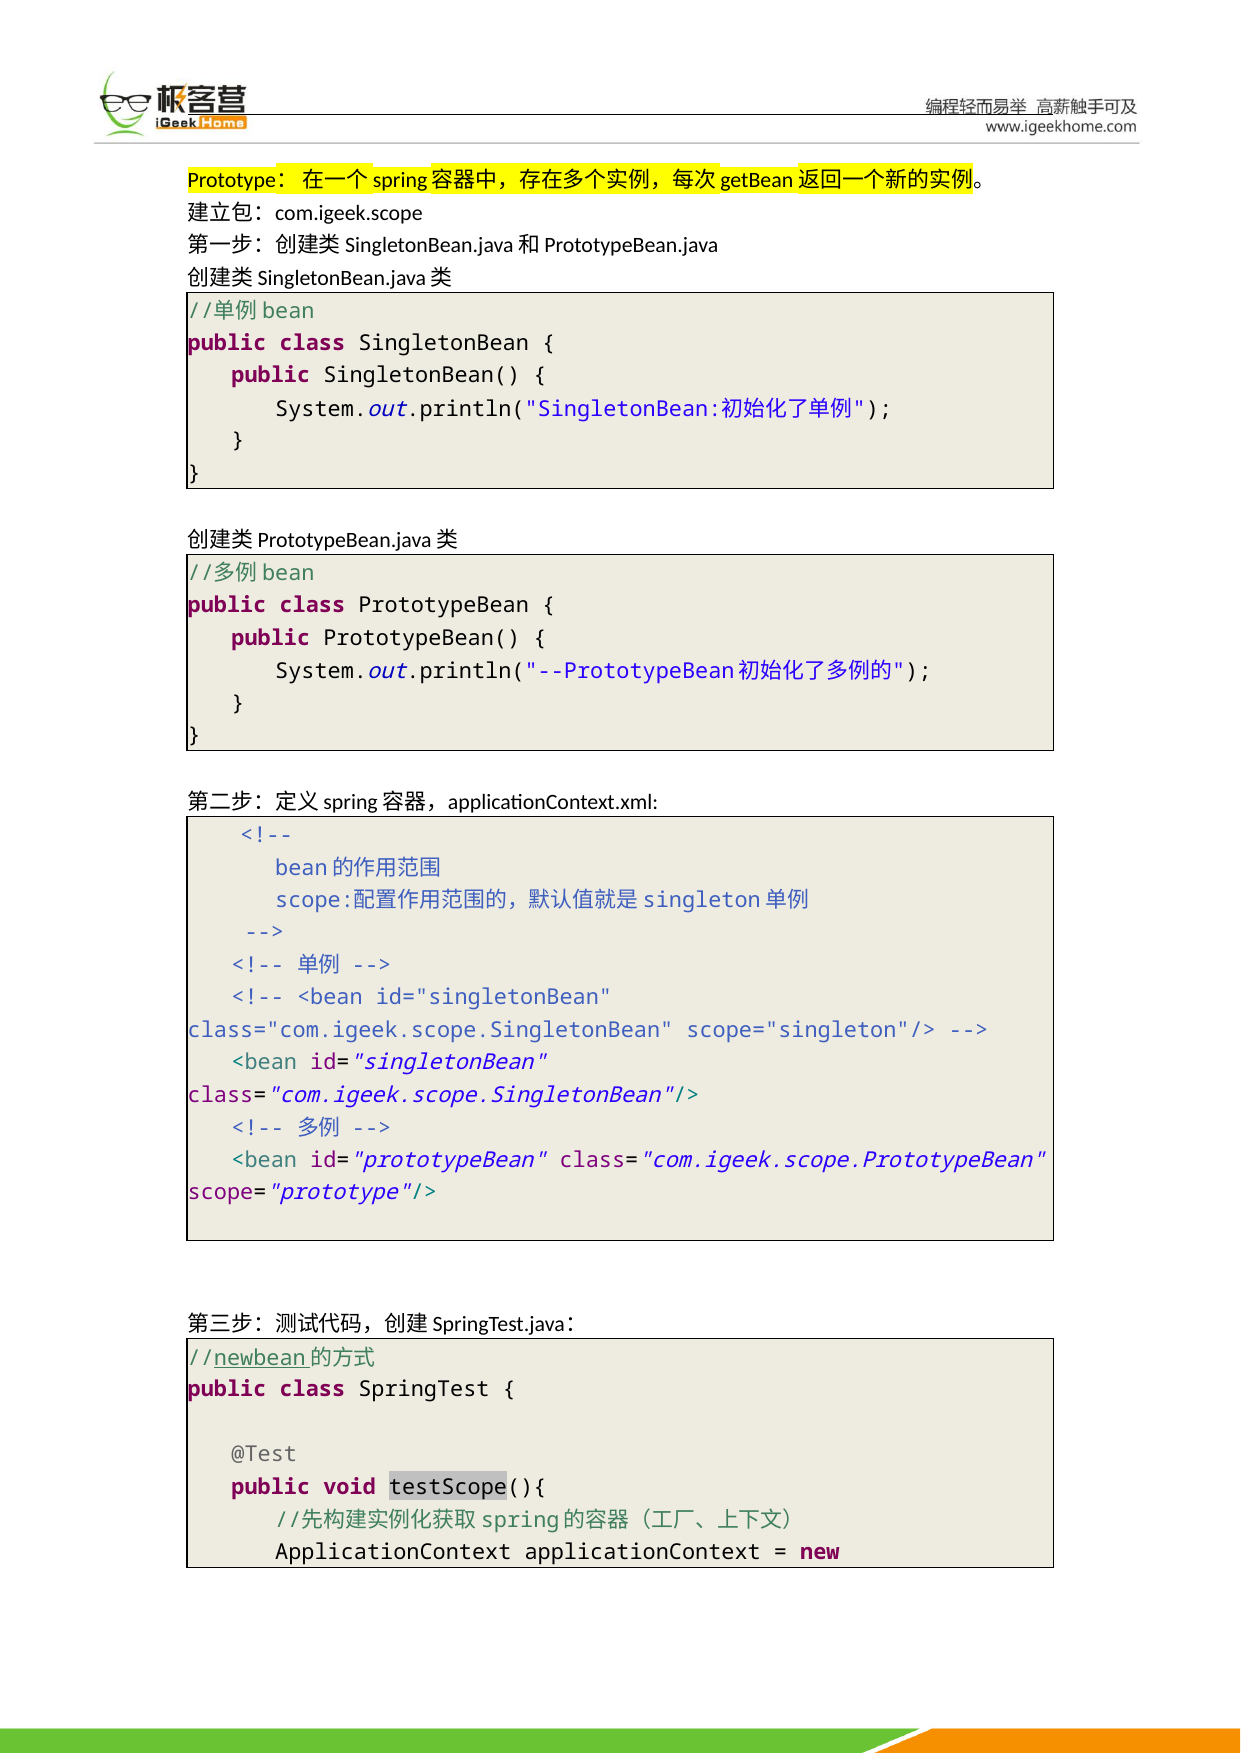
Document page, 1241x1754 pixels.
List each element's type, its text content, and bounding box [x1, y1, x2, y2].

text @Test [188, 1437, 1053, 1469]
text } [188, 685, 1053, 717]
text public void testScope(){ [188, 1469, 1053, 1502]
text --> [188, 915, 1053, 947]
text //多例bean [188, 555, 1053, 588]
text public class SpringTest { [188, 1372, 1053, 1404]
text public class SingletonBean { [188, 326, 1053, 358]
text public class PrototypeBean { [188, 588, 1053, 620]
text } [188, 717, 1053, 750]
text //单例bean [188, 293, 1053, 326]
text 建立包：com.igeek.scope [187, 194, 1053, 227]
picture [0, 1690, 1241, 1753]
text public PrototypeBean() { [188, 620, 1053, 653]
text <bean id="prototypeBean" class="com.igeek.scope.PrototypeBean" scope="prototype"/> [188, 1142, 1053, 1206]
text <!-- [188, 817, 1053, 850]
text 第二步：定义spring容器，applicationContext.xml: [187, 784, 1053, 816]
text 创建类PrototypeBean.java类 [187, 522, 1053, 554]
text } [188, 423, 1053, 454]
text 创建类SingletonBean.java类 [187, 259, 1053, 292]
text scope:配置作用范围的，默认值就是singleton单例 [188, 882, 1053, 915]
text <!-- 单例 --> [188, 947, 1053, 980]
text <!-- 多例 --> [188, 1110, 1053, 1142]
picture [0, 1, 1241, 151]
text Prototype： 在一个spring容器中，存在多个实例，每次getBean 返回一个新的实例。 [187, 162, 1053, 194]
text ApplicationContext applicationContext = new ClassPathXmlApplicationContext("applicationContext.xml"); [188, 1533, 1053, 1567]
text //先构建实例化获取spring的容器（工厂、上下文） [188, 1502, 1053, 1533]
text System.out.println("SingletonBean:初始化了单例"); [188, 391, 1053, 423]
text 第一步：创建类SingletonBean.java和PrototypeBean.java [187, 227, 1053, 259]
text } [188, 454, 1053, 488]
text bean的作用范围 [188, 850, 1053, 882]
text 第三步：测试代码，创建SpringTest.java： [187, 1306, 1053, 1338]
text System.out.println("--PrototypeBean初始化了多例的"); [188, 653, 1053, 685]
text <!-- <bean id="singletonBean" class="com.igeek.scope.SingletonBean" scope="singleton"/> --> [188, 980, 1053, 1045]
text public SingletonBean() { [188, 358, 1053, 391]
text //newbean的方式 [188, 1339, 1053, 1372]
text <bean id="singletonBean" class="com.igeek.scope.SingletonBean"/> [188, 1045, 1053, 1110]
